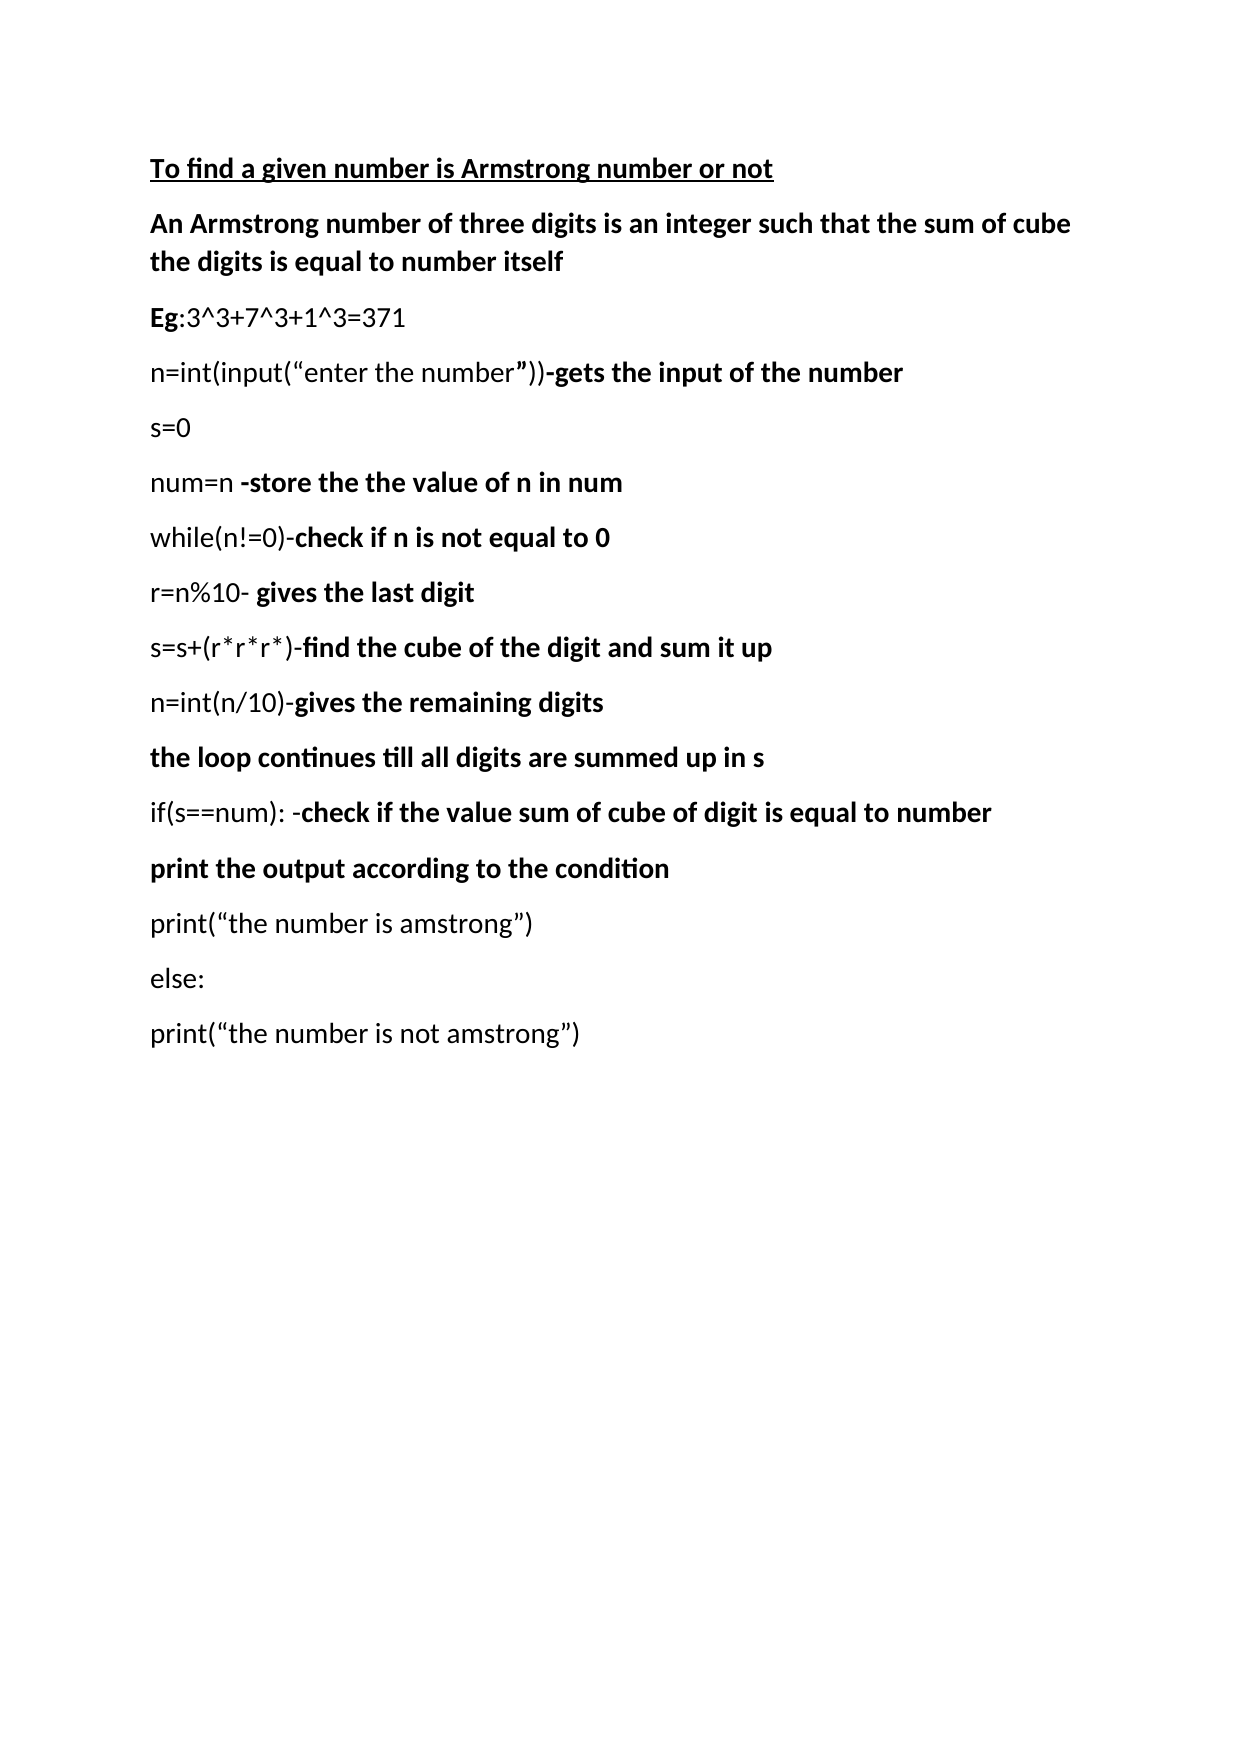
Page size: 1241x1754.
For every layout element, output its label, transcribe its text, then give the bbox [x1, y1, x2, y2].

text num=n -store the the value of n in num [150, 464, 1090, 499]
text Eg:3^3+7^3+1^3=371 [150, 299, 1090, 334]
text print(“the number is amstrong”) [150, 905, 1090, 940]
text print the output according to the condition [150, 850, 1090, 885]
text while(n!=0)-check if n is not equal to 0 [150, 519, 1090, 555]
text if(s==num): -check if the value sum of cube of digit is equal to number [150, 794, 1090, 830]
text s=0 [150, 409, 1090, 444]
text else: [150, 960, 1090, 996]
text An Armstrong number of three digits is an integer such that the sum of cube the digits is equal to number itself [150, 205, 1090, 279]
text the loop continues till all digits are summed up in s [150, 739, 1090, 775]
text s=s+(r*r*r*)-find the cube of the digit and sum it up [150, 629, 1090, 665]
text print(“the number is not amstrong”) [150, 1015, 1090, 1051]
text n=int(input(“enter the number”))-gets the input of the number [150, 354, 1090, 389]
text n=int(n/10)-gives the remaining digits [150, 684, 1090, 720]
text r=n%10- gives the last digit [150, 574, 1090, 610]
text To find a given number is Armstrong number or not [150, 150, 1090, 186]
